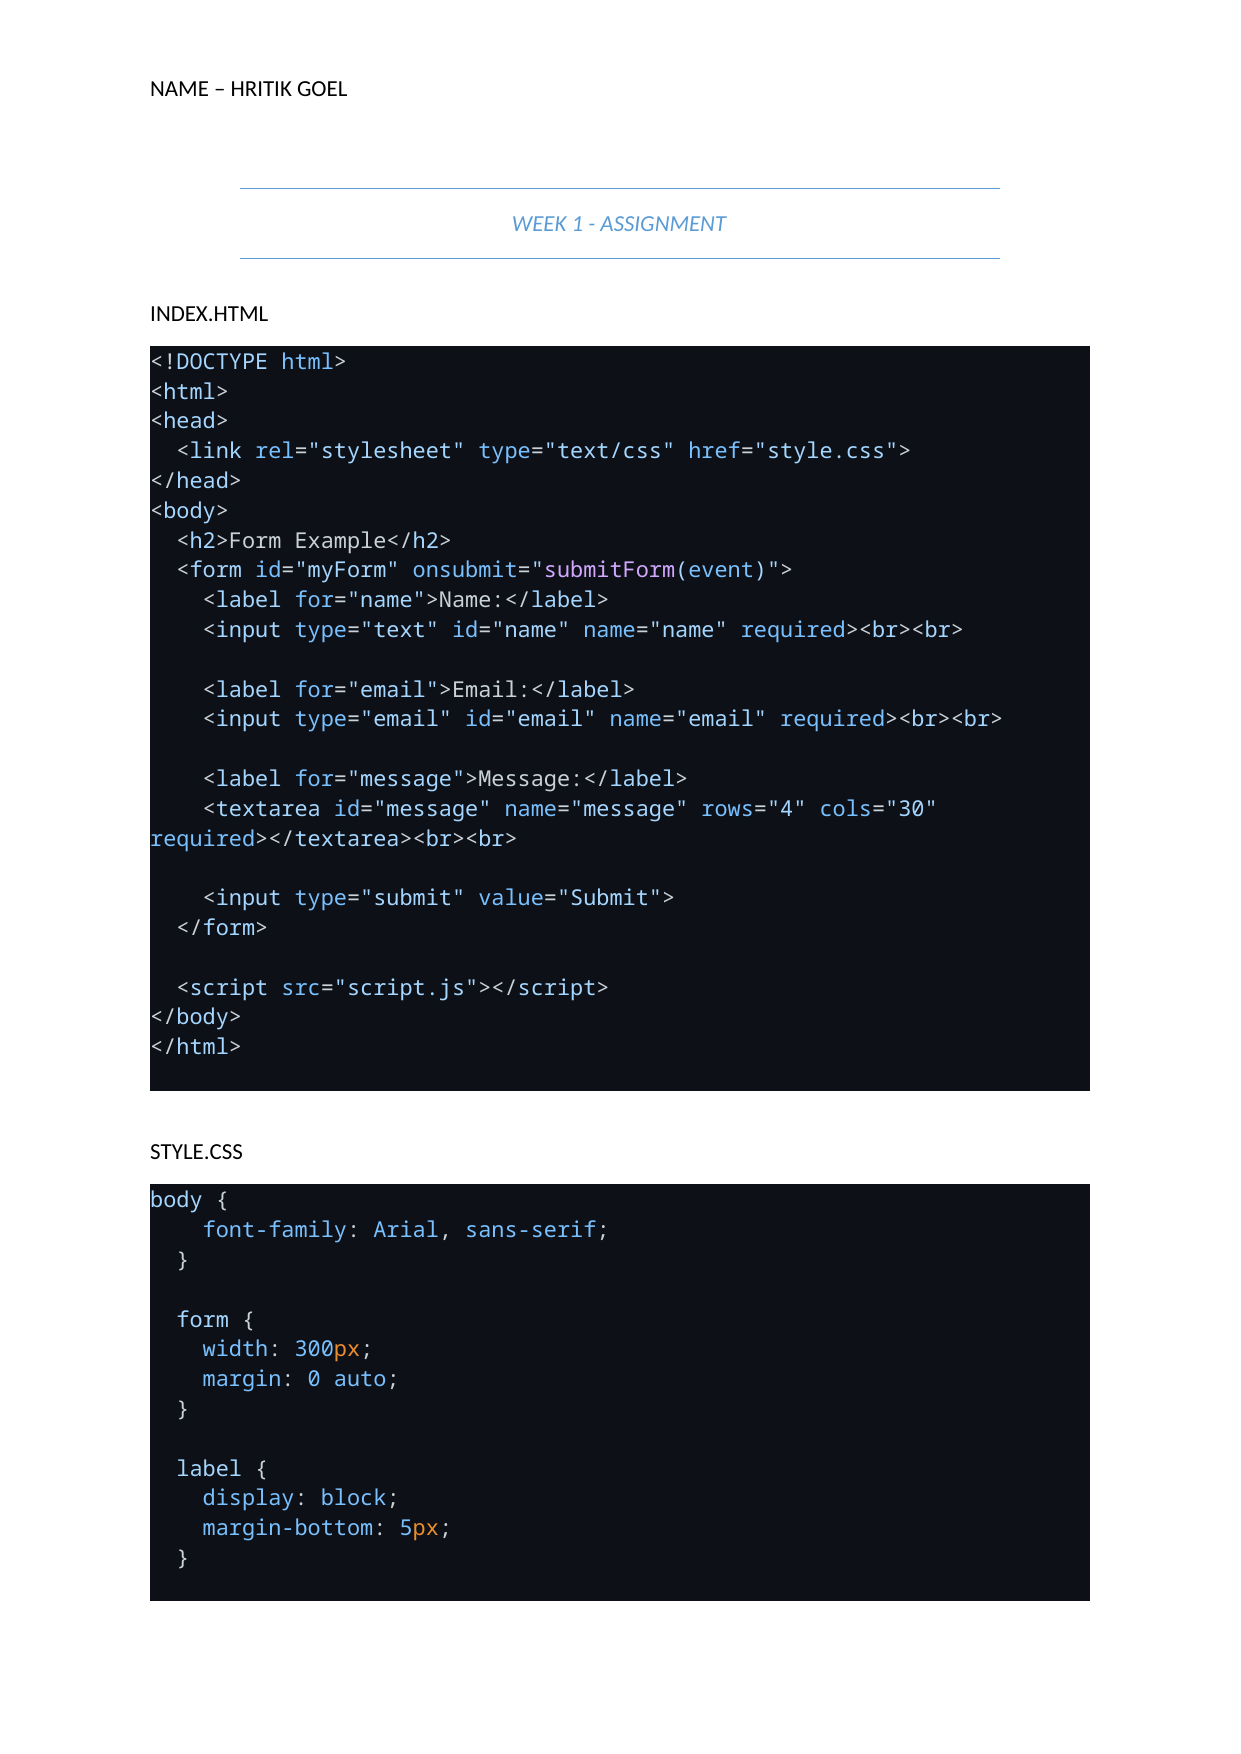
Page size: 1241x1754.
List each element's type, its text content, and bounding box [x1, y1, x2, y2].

text <body> [150, 495, 1090, 524]
text <html> [150, 376, 1090, 405]
text body { [150, 1184, 1090, 1214]
text <label for="name">Name:</label> [150, 584, 1090, 614]
text <!DOCTYPE html> [150, 346, 1090, 376]
text <input type="submit" value="Submit"> [150, 882, 1090, 912]
text <head> [150, 405, 1090, 435]
text <textarea id="message" name="message" rows="4" cols="30" required></textarea><br><br> [150, 793, 1090, 852]
text <label for="message">Message:</label> [150, 763, 1090, 793]
text } [150, 1542, 1090, 1572]
text } [150, 1393, 1090, 1423]
text <link rel="stylesheet" type="text/css" href="style.css"> [150, 435, 1090, 465]
text INDEX.HTML [150, 299, 1090, 327]
text </html> [150, 1031, 1090, 1061]
text margin: 0 auto; [150, 1363, 1090, 1393]
text font-family: Arial, sans-serif; [150, 1214, 1090, 1244]
text <h2>Form Example</h2> [150, 524, 1090, 554]
text </form> [150, 912, 1090, 942]
text <form id="myForm" onsubmit="submitForm(event)"> [150, 554, 1090, 584]
text } [150, 1244, 1090, 1274]
text </head> [150, 465, 1090, 495]
text WEEK 1 - ASSIGNMENT [240, 189, 1000, 258]
text <label for="email">Email:</label> [150, 673, 1090, 703]
text <input type="text" id="name" name="name" required><br><br> [150, 614, 1090, 644]
text display: block; [150, 1482, 1090, 1512]
text <script src="script.js"></script> [150, 971, 1090, 1001]
text </body> [150, 1001, 1090, 1031]
text width: 300px; [150, 1333, 1090, 1363]
text STYLE.CSS [150, 1137, 1090, 1166]
text label { [150, 1452, 1090, 1482]
text margin-bottom: 5px; [150, 1512, 1090, 1542]
text form { [150, 1303, 1090, 1333]
text <input type="email" id="email" name="email" required><br><br> [150, 703, 1090, 733]
